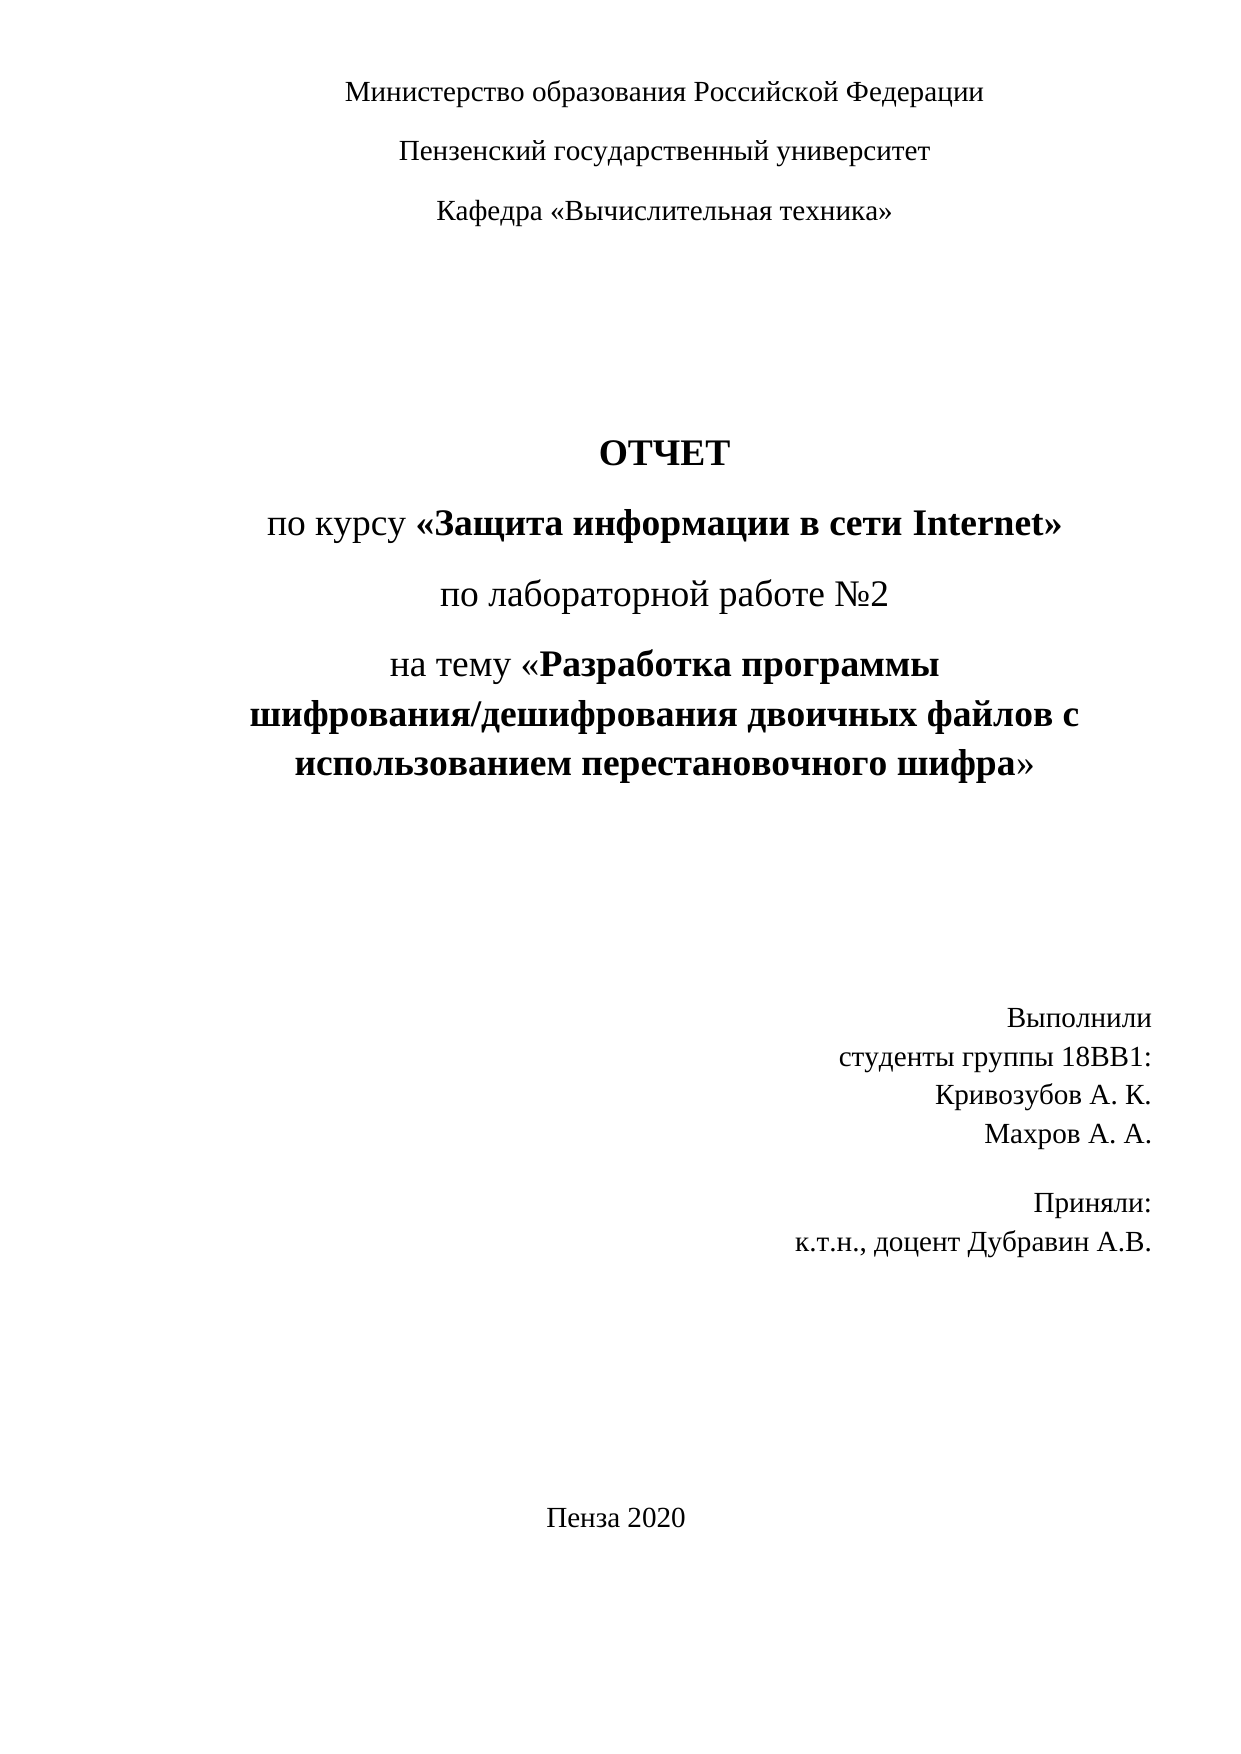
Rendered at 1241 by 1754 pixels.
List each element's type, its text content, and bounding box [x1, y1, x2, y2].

text по лабораторной работе №2 [177, 571, 1152, 614]
text Махров А. А. [841, 1116, 1152, 1181]
text Выполнили студенты группы 18ВВ1: Кривозубов А. К. [177, 1000, 1152, 1111]
text Приняли: к.т.н., доцент Дубравин А.В. [177, 1186, 1152, 1258]
text Кафедра «Вычислительная техника» [177, 193, 1152, 226]
text Пензенский государственный университет [177, 133, 1152, 167]
text ОТЧЕТ [177, 430, 1152, 473]
text Министерство образования Российской Федерации [177, 74, 1152, 107]
text на тему «Разработка программы шифрования/дешифрования двоичных файлов с использованием перестановочного шифра» [177, 641, 1152, 784]
text по курсу «Защита информации в сети Internet» [177, 501, 1152, 544]
text Пенза 2020 [472, 1500, 1152, 1534]
